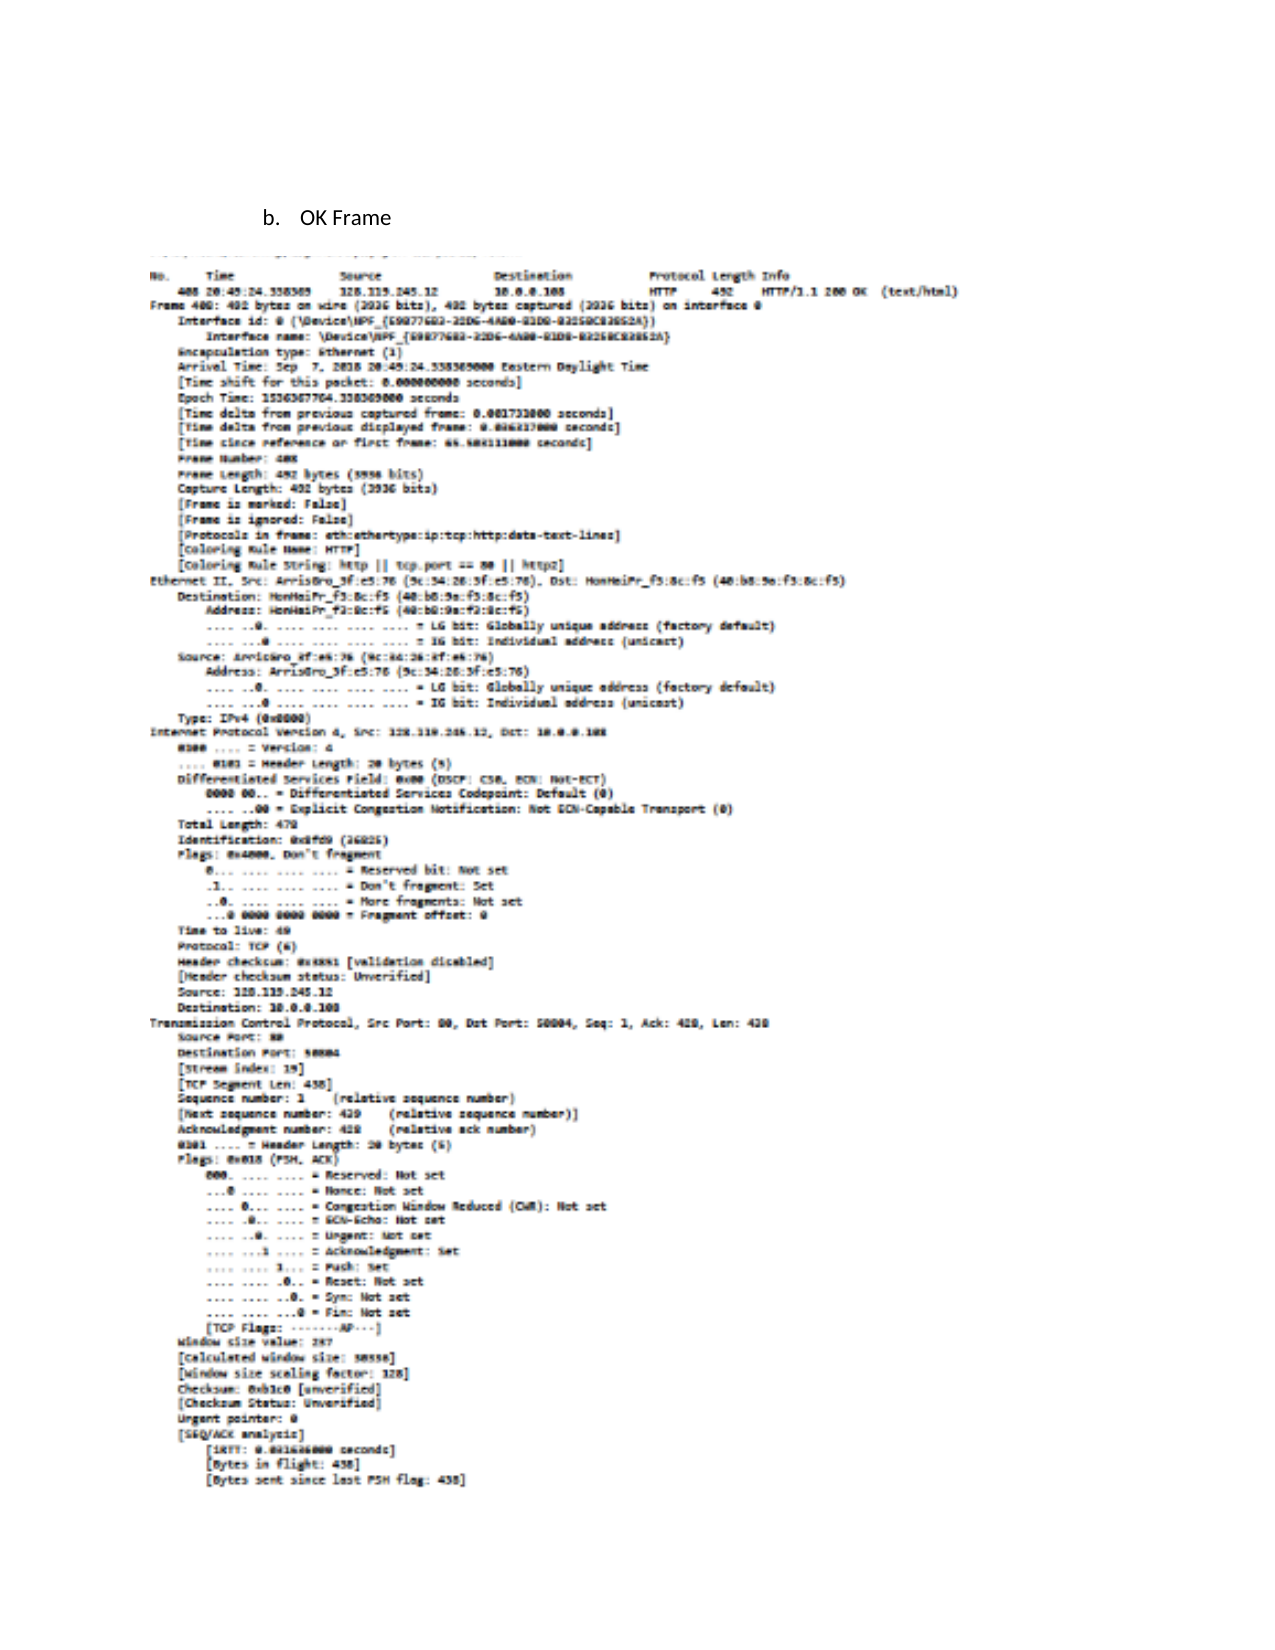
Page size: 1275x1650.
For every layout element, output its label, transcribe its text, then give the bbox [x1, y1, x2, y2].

list OK Frame [262, 203, 1125, 231]
